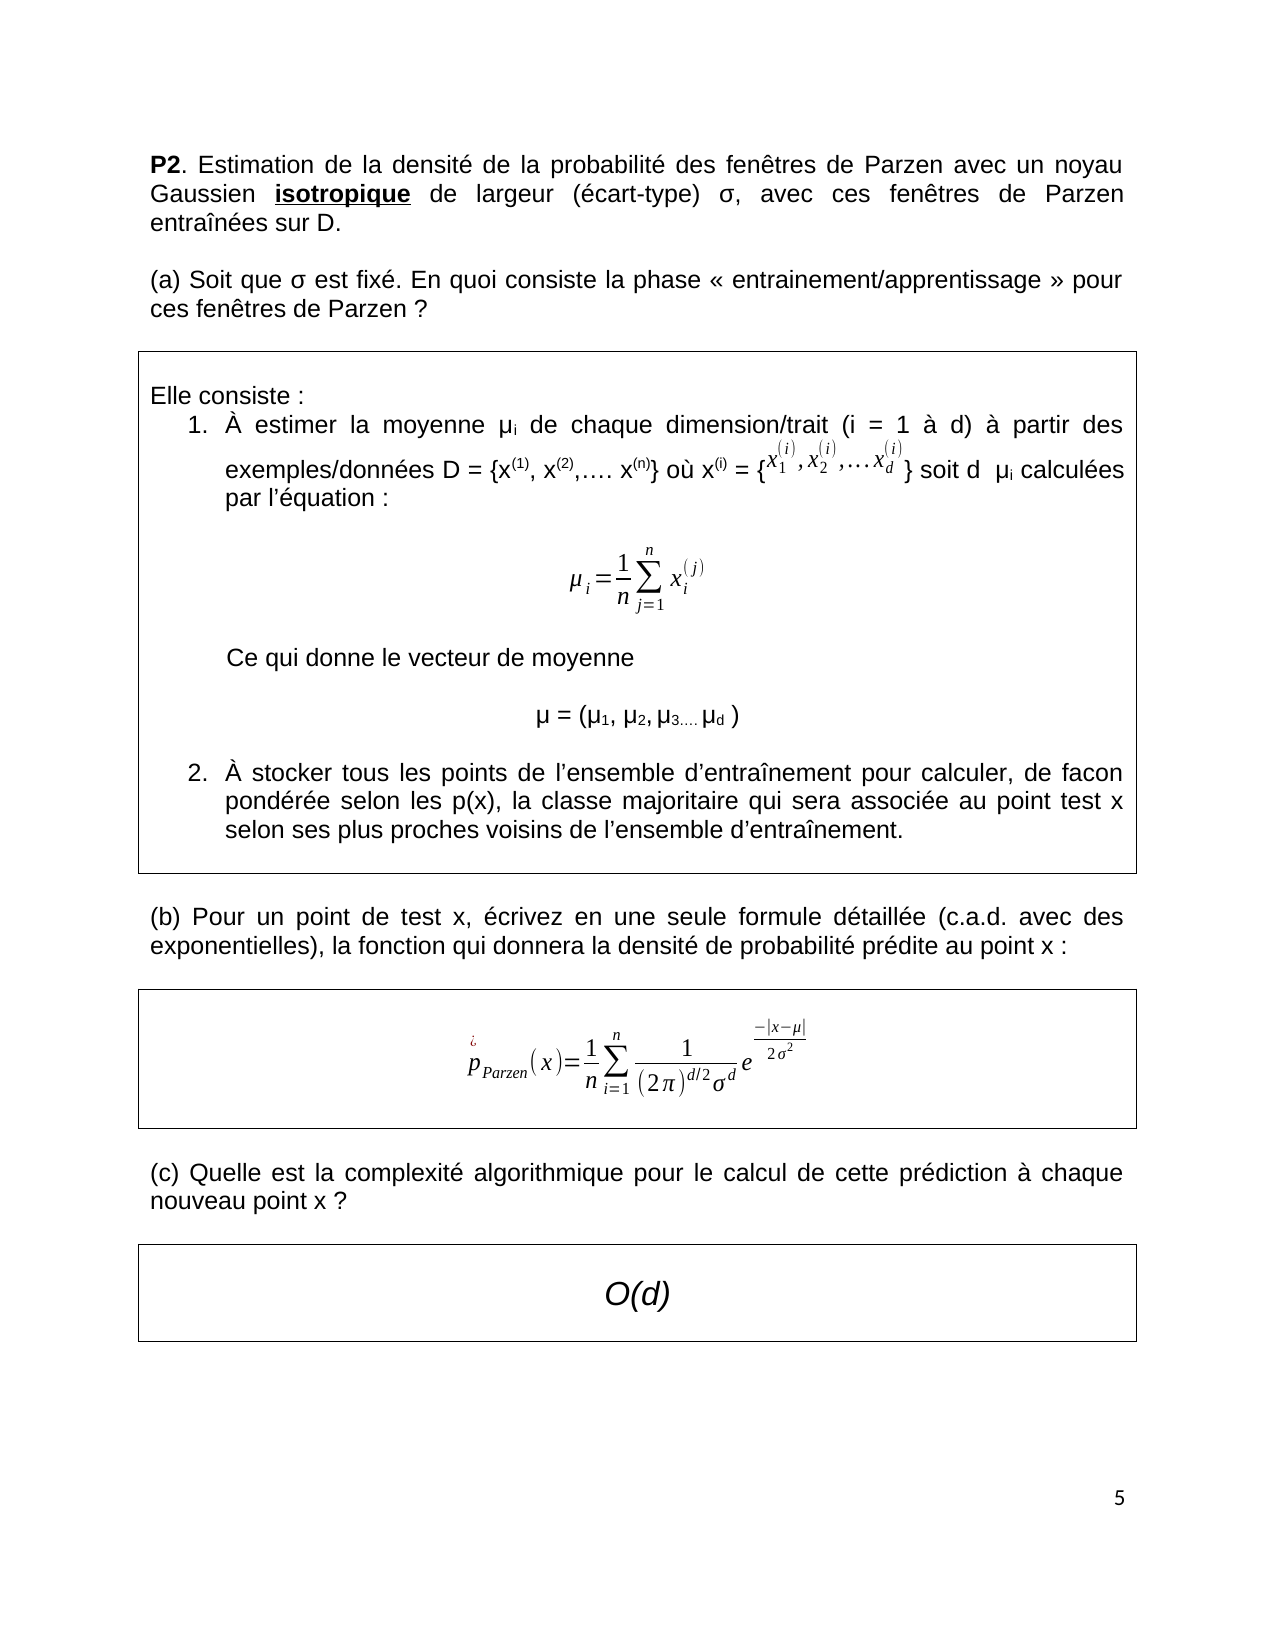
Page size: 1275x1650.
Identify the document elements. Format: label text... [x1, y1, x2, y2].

table_header O(d) [139, 1245, 1136, 1341]
text (b) Pour un point de test x, écrivez en une seule formule détaillée (c.a.d. avec des exponentielles), la fonction qui donnera la densité de probabilité prédite au point x : [150, 902, 1125, 960]
table_header Elle consiste : À estimer la moyenne μi de chaque dimension/trait (i = 1 à d) à partir des exemples/données D = {x(1), x(2),…. x(n)} où x(i) = {} soit d μi calculées par l’équation : Ce qui donne le vecteur de moyenne μ = (μ1, μ2, μ3…. μd ) À stocker tous les points de l’ensemble d’entraînement pour calculer, de facon pondérée selon les p(x), la classe majoritaire qui sera associée au point test x selon ses plus proches voisins de l’ensemble d’entraînement. [139, 352, 1136, 872]
text (a) Soit que σ est fixé. En quoi consiste la phase « entrainement/apprentissage » pour ces fenêtres de Parzen ? [150, 265, 1125, 322]
text (c) Quelle est la complexité algorithmique pour le calcul de cette prédiction à chaque nouveau point x ? [150, 1157, 1125, 1215]
text P2. Estimation de la densité de la probabilité des fenêtres de Parzen avec un noyau Gaussien isotropique de largeur (écart-type) σ, avec ces fenêtres de Parzen entraînées sur D. [150, 150, 1125, 236]
table_header [139, 990, 1136, 1128]
